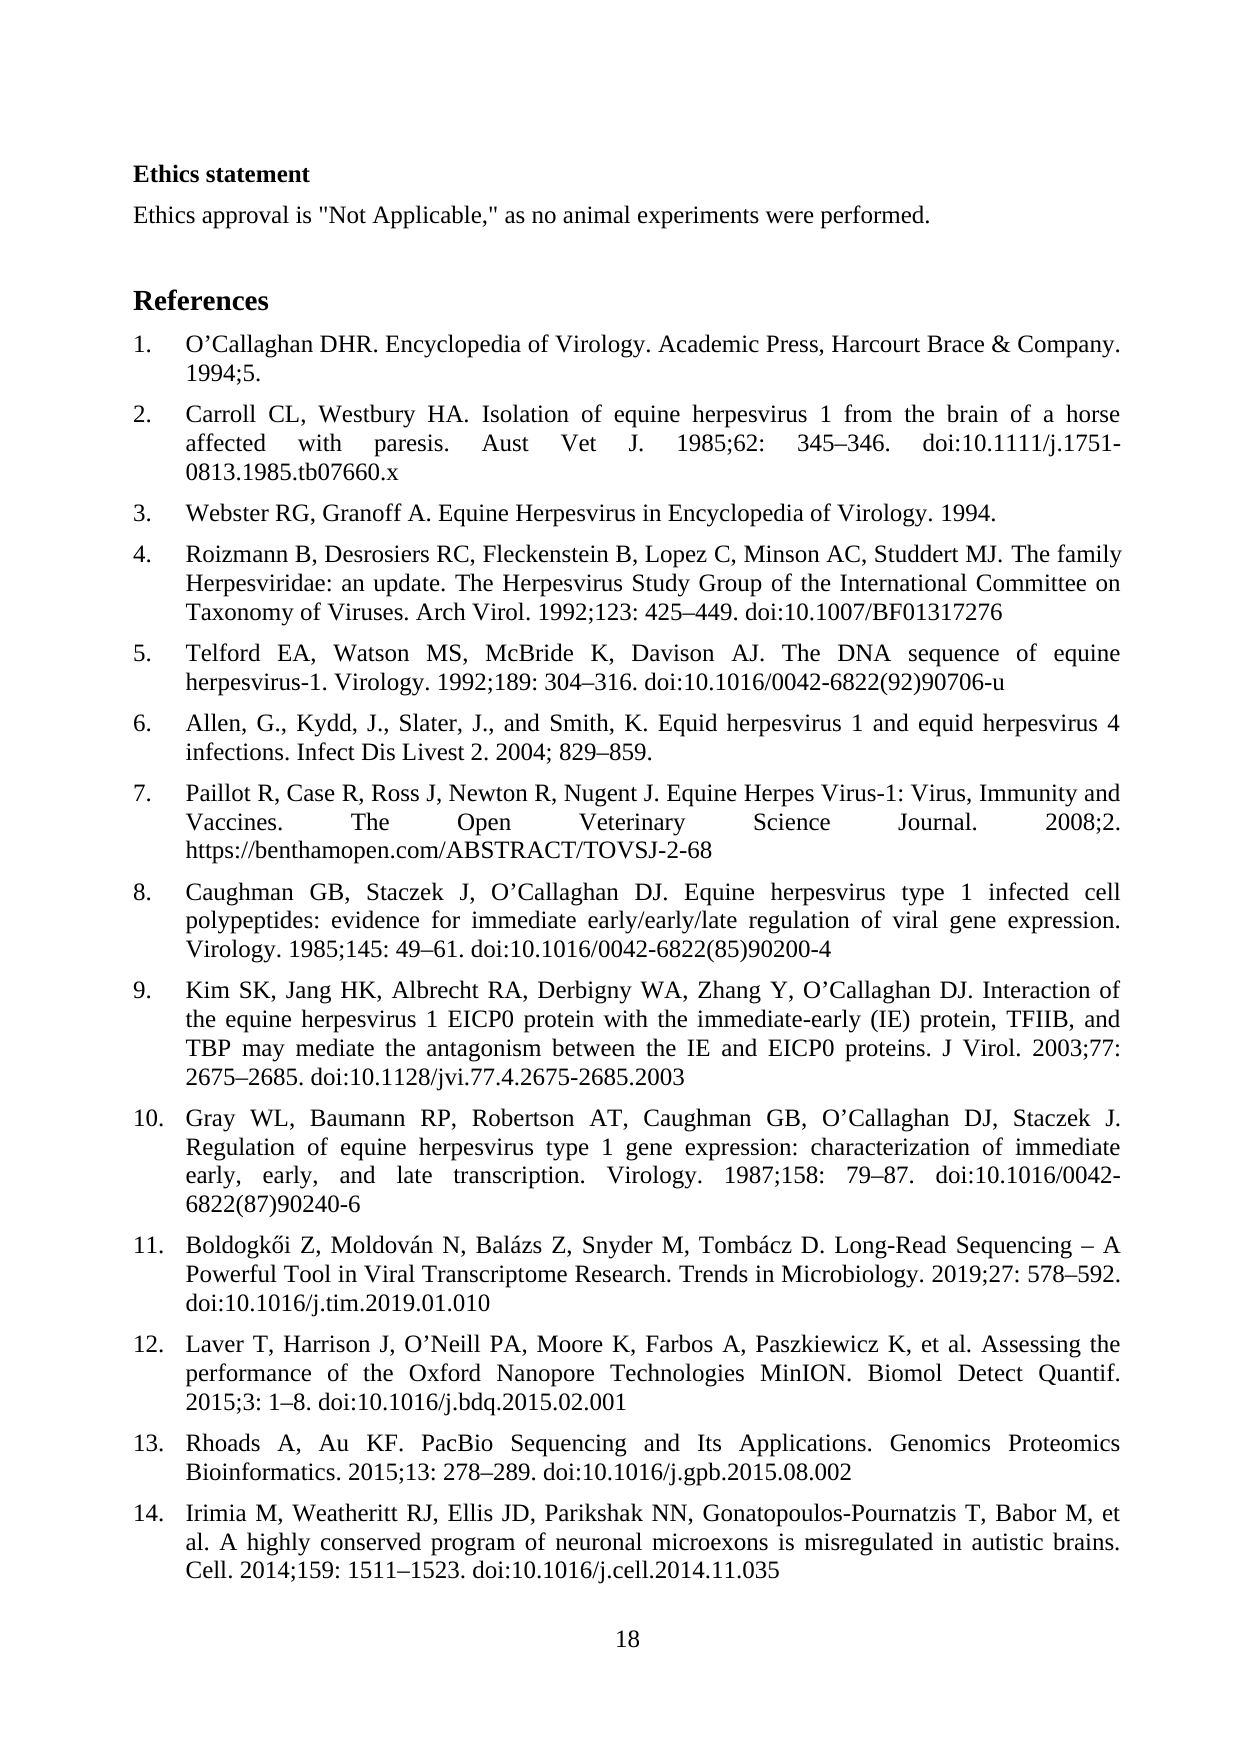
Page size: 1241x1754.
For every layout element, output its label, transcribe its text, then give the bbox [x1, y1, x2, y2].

text 5. Telford EA, Watson MS, McBride K, Davison AJ. The DNA sequence of equine herpesvirus-1. Virology. 1992;189: 304–316. doi:10.1016/0042-6822(92)90706-u [133, 638, 1122, 695]
text 11. Boldogkői Z, Moldován N, Balázs Z, Snyder M, Tombácz D. Long-Read Sequencing – A Powerful Tool in Viral Transcriptome Research. Trends in Microbiology. 2019;27: 578–592. doi:10.1016/j.tim.2019.01.010 [133, 1230, 1122, 1317]
text 4. Roizmann B, Desrosiers RC, Fleckenstein B, Lopez C, Minson AC, Studdert MJ. The family Herpesviridae: an update. The Herpesvirus Study Group of the International Committee on Taxonomy of Viruses. Arch Virol. 1992;123: 425–449. doi:10.1007/BF01317276 [133, 539, 1122, 625]
text 3. Webster RG, Granoff A. Equine Herpesvirus in Encyclopedia of Virology. 1994. [133, 498, 1122, 527]
subtitle References [133, 283, 1122, 317]
text 14. Irimia M, Weatheritt RJ, Ellis JD, Parikshak NN, Gonatopoulos-Pournatzis T, Babor M, et al. A highly conserved program of neuronal microexons is misregulated in autistic brains. Cell. 2014;159: 1511–1523. doi:10.1016/j.cell.2014.11.035 [133, 1498, 1122, 1584]
text 9. Kim SK, Jang HK, Albrecht RA, Derbigny WA, Zhang Y, O’Callaghan DJ. Interaction of the equine herpesvirus 1 EICP0 protein with the immediate-early (IE) protein, TFIIB, and TBP may mediate the antagonism between the IE and EICP0 proteins. J Virol. 2003;77: 2675–2685. doi:10.1128/jvi.77.4.2675-2685.2003 [133, 975, 1122, 1090]
text 6. Allen, G., Kydd, J., Slater, J., and Smith, K. Equid herpesvirus 1 and equid herpesvirus 4 infections. Infect Dis Livest 2. 2004; 829–859. [133, 708, 1122, 765]
text 2. Carroll CL, Westbury HA. Isolation of equine herpesvirus 1 from the brain of a horse affected with paresis. Aust Vet J. 1985;62: 345–346. doi:10.1111/j.1751-0813.1985.tb07660.x [133, 399, 1122, 485]
text 8. Caughman GB, Staczek J, O’Callaghan DJ. Equine herpesvirus type 1 infected cell polypeptides: evidence for immediate early/early/late regulation of viral gene expression. Virology. 1985;145: 49–61. doi:10.1016/0042-6822(85)90200-4 [133, 877, 1122, 963]
text 10. Gray WL, Baumann RP, Robertson AT, Caughman GB, O’Callaghan DJ, Staczek J. Regulation of equine herpesvirus type 1 gene expression: characterization of immediate early, early, and late transcription. Virology. 1987;158: 79–87. doi:10.1016/0042-6822(87)90240-6 [133, 1103, 1122, 1218]
text 1. O’Callaghan DHR. Encyclopedia of Virology. Academic Press, Harcourt Brace & Company. 1994;5. [133, 329, 1122, 387]
text 12. Laver T, Harrison J, O’Neill PA, Moore K, Farbos A, Paszkiewicz K, et al. Assessing the performance of the Oxford Nanopore Technologies MinION. Biomol Detect Quantif. 2015;3: 1–8. doi:10.1016/j.bdq.2015.02.001 [133, 1329, 1122, 1415]
text Ethics approval is "Not Applicable," as no animal experiments were performed. [133, 201, 1122, 229]
text 7. Paillot R, Case R, Ross J, Newton R, Nugent J. Equine Herpes Virus-1: Virus, Immunity and Vaccines. The Open Veterinary Science Journal. 2008;2. https://benthamopen.com/ABSTRACT/TOVSJ-2-68 [133, 778, 1122, 864]
text 13. Rhoads A, Au KF. PacBio Sequencing and Its Applications. Genomics Proteomics Bioinformatics. 2015;13: 278–289. doi:10.1016/j.gpb.2015.08.002 [133, 1428, 1122, 1485]
text Ethics statement [133, 159, 1122, 188]
